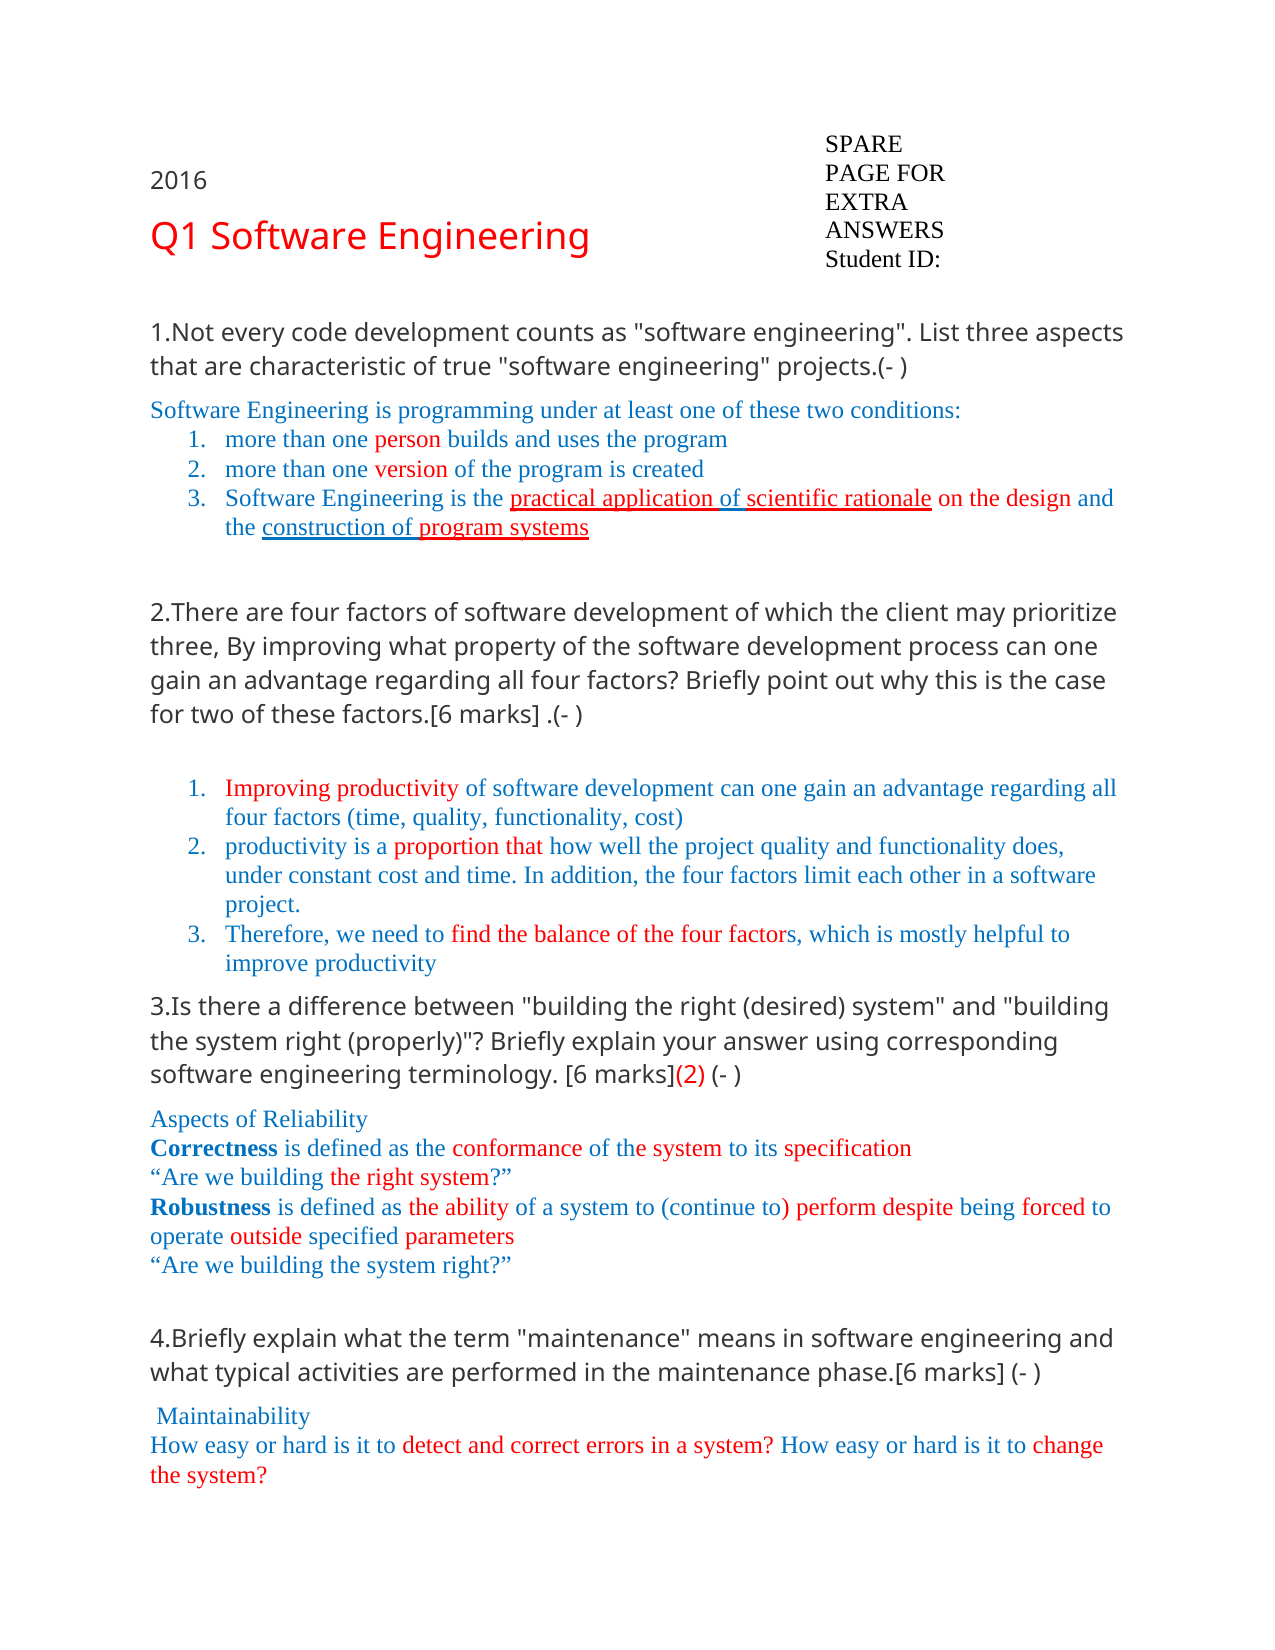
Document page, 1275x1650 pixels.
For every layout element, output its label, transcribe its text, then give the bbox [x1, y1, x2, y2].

text “Are we building the right system?” [150, 1162, 1125, 1191]
text Software Engineering is programming under at least one of these two conditions: [150, 395, 1125, 424]
list more than one person builds and uses the program [187, 424, 1125, 453]
text Q1 Software Engineering [150, 209, 1125, 260]
list Therefore, we need to find the balance of the four factors, which is mostly helpful to improve productivity [187, 918, 1125, 977]
list more than one version of the program is created [187, 453, 1125, 482]
text 4.Briefly explain what the term "maintenance" means in software engineering and what typical activities are performed in the maintenance phase.[6 marks] (- ) [150, 1320, 1125, 1388]
text 2.There are four factors of software development of which the client may prioritize three, By improving what property of the software development process can one gain an advantage regarding all four factors? Briefly point out why this is the case for two of these factors.[6 marks] .(- ) [150, 595, 1125, 731]
text Robustness is defined as the ability of a system to (continue to) perform despite being forced to operate outside specified parameters [150, 1191, 1125, 1249]
text 2016 [150, 162, 1125, 197]
text Correctness is defined as the conformance of the system to its specification [150, 1133, 1125, 1162]
text Aspects of Reliability [150, 1104, 1125, 1133]
list productivity is a proportion that how well the project quality and functionality does, under constant cost and time. In addition, the four factors limit each other in a software project. [187, 831, 1125, 918]
text How easy or hard is it to detect and correct errors in a system? How easy or hard is it to change the system? [150, 1430, 1125, 1488]
text 1.Not every code development counts as "software engineering". List three aspects that are characteristic of true "software engineering" projects.(- ) [150, 314, 1125, 382]
text “Are we building the system right?” [150, 1249, 1125, 1279]
text 3.Is there a difference between "building the right (desired) system" and "building the system right (properly)"? Briefly explain your answer using corresponding software engineering terminology. [6 marks](2) (- ) [150, 989, 1125, 1091]
list Improving productivity of software development can one gain an advantage regarding all four factors (time, quality, functionality, cost) [187, 772, 1125, 831]
text Maintainability [150, 1401, 1125, 1430]
list Software Engineering is the practical application of scientific rationale on the design and the construction of program systems [187, 482, 1125, 541]
